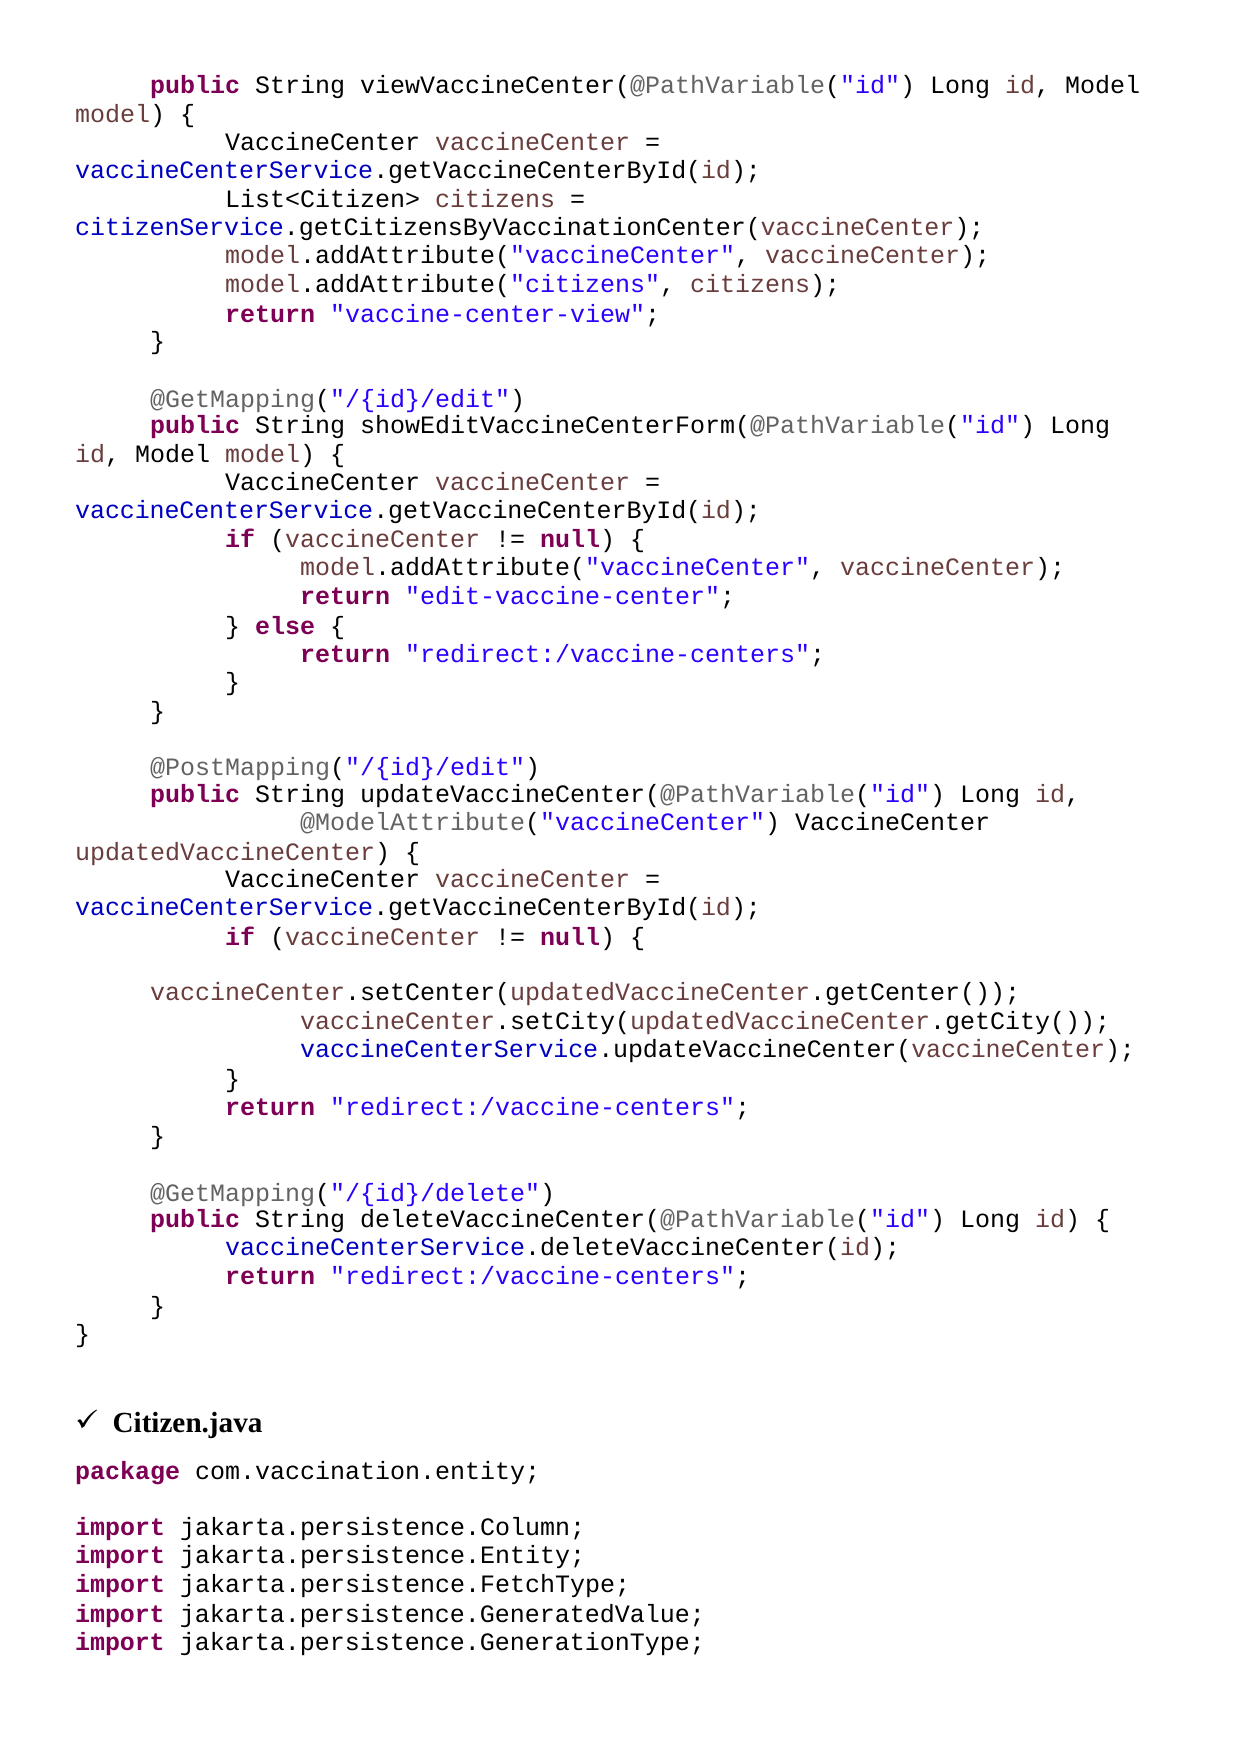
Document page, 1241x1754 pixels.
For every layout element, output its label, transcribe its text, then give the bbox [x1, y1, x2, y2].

text List<Citizen> citizens = citizenService.getCitizensByVaccinationCenter(vaccineCenter); [75, 186, 1167, 243]
text import jakarta.persistence.GeneratedValue; [75, 1600, 1167, 1628]
text VaccineCenter vaccineCenter = vaccineCenterService.getVaccineCenterById(id); [75, 470, 1167, 526]
text return "redirect:/vaccine-centers"; [225, 1093, 1167, 1122]
text return "redirect:/vaccine-centers"; [225, 1263, 1167, 1292]
text return "vaccine-center-view"; [225, 300, 1167, 328]
subtitle Citizen.java [75, 1405, 1167, 1439]
text model.addAttribute("vaccineCenter", vaccineCenter); model.addAttribute("citizens", citizens); [225, 243, 992, 300]
text } [75, 1320, 1167, 1348]
text VaccineCenter vaccineCenter = vaccineCenterService.getVaccineCenterById(id); [75, 867, 1167, 923]
text if (vaccineCenter != null) { [225, 923, 1167, 951]
text package com.vaccination.entity; [75, 1458, 1167, 1487]
text } [150, 328, 1167, 357]
text } else { [225, 612, 1167, 640]
text return "redirect:/vaccine-centers"; [300, 640, 1167, 668]
text if (vaccineCenter != null) { model.addAttribute("vaccineCenter", vaccineCenter); return "edit-vaccine-center"; [225, 527, 1067, 612]
text public String viewVaccineCenter(@PathVariable("id") Long id, Model model) { [75, 73, 1142, 130]
text @PostMapping("/{id}/edit") [150, 753, 1167, 782]
text @GetMapping("/{id}/edit") [150, 385, 1167, 413]
text import jakarta.persistence.Column; import jakarta.persistence.Entity; import jakarta.persistence.FetchType; [75, 1515, 647, 1600]
text public String updateVaccineCenter(@PathVariable("id") Long id, @ModelAttribute("vaccineCenter") VaccineCenter [150, 782, 1082, 838]
text } [150, 1292, 1167, 1320]
text } [225, 1065, 1167, 1093]
text @GetMapping("/{id}/delete") [150, 1178, 1167, 1207]
text import jakarta.persistence.GenerationType; [75, 1628, 1167, 1656]
text } [150, 1122, 1167, 1150]
text } [225, 668, 1167, 696]
text vaccineCenter.setCenter(updatedVaccineCenter.getCenter()); vaccineCenter.setCity(updatedVaccineCenter.getCity()); vaccineCenterService.updateVaccineCenter(vaccineCenter); [150, 980, 1167, 1065]
text public String showEditVaccineCenterForm(@PathVariable("id") Long id, Model model) { [75, 413, 1112, 470]
text public String deleteVaccineCenter(@PathVariable("id") Long id) { vaccineCenterService.deleteVaccineCenter(id); [150, 1207, 1112, 1263]
text updatedVaccineCenter) { [75, 838, 1167, 867]
text } [150, 696, 1167, 725]
text VaccineCenter vaccineCenter = vaccineCenterService.getVaccineCenterById(id); [75, 130, 1167, 186]
